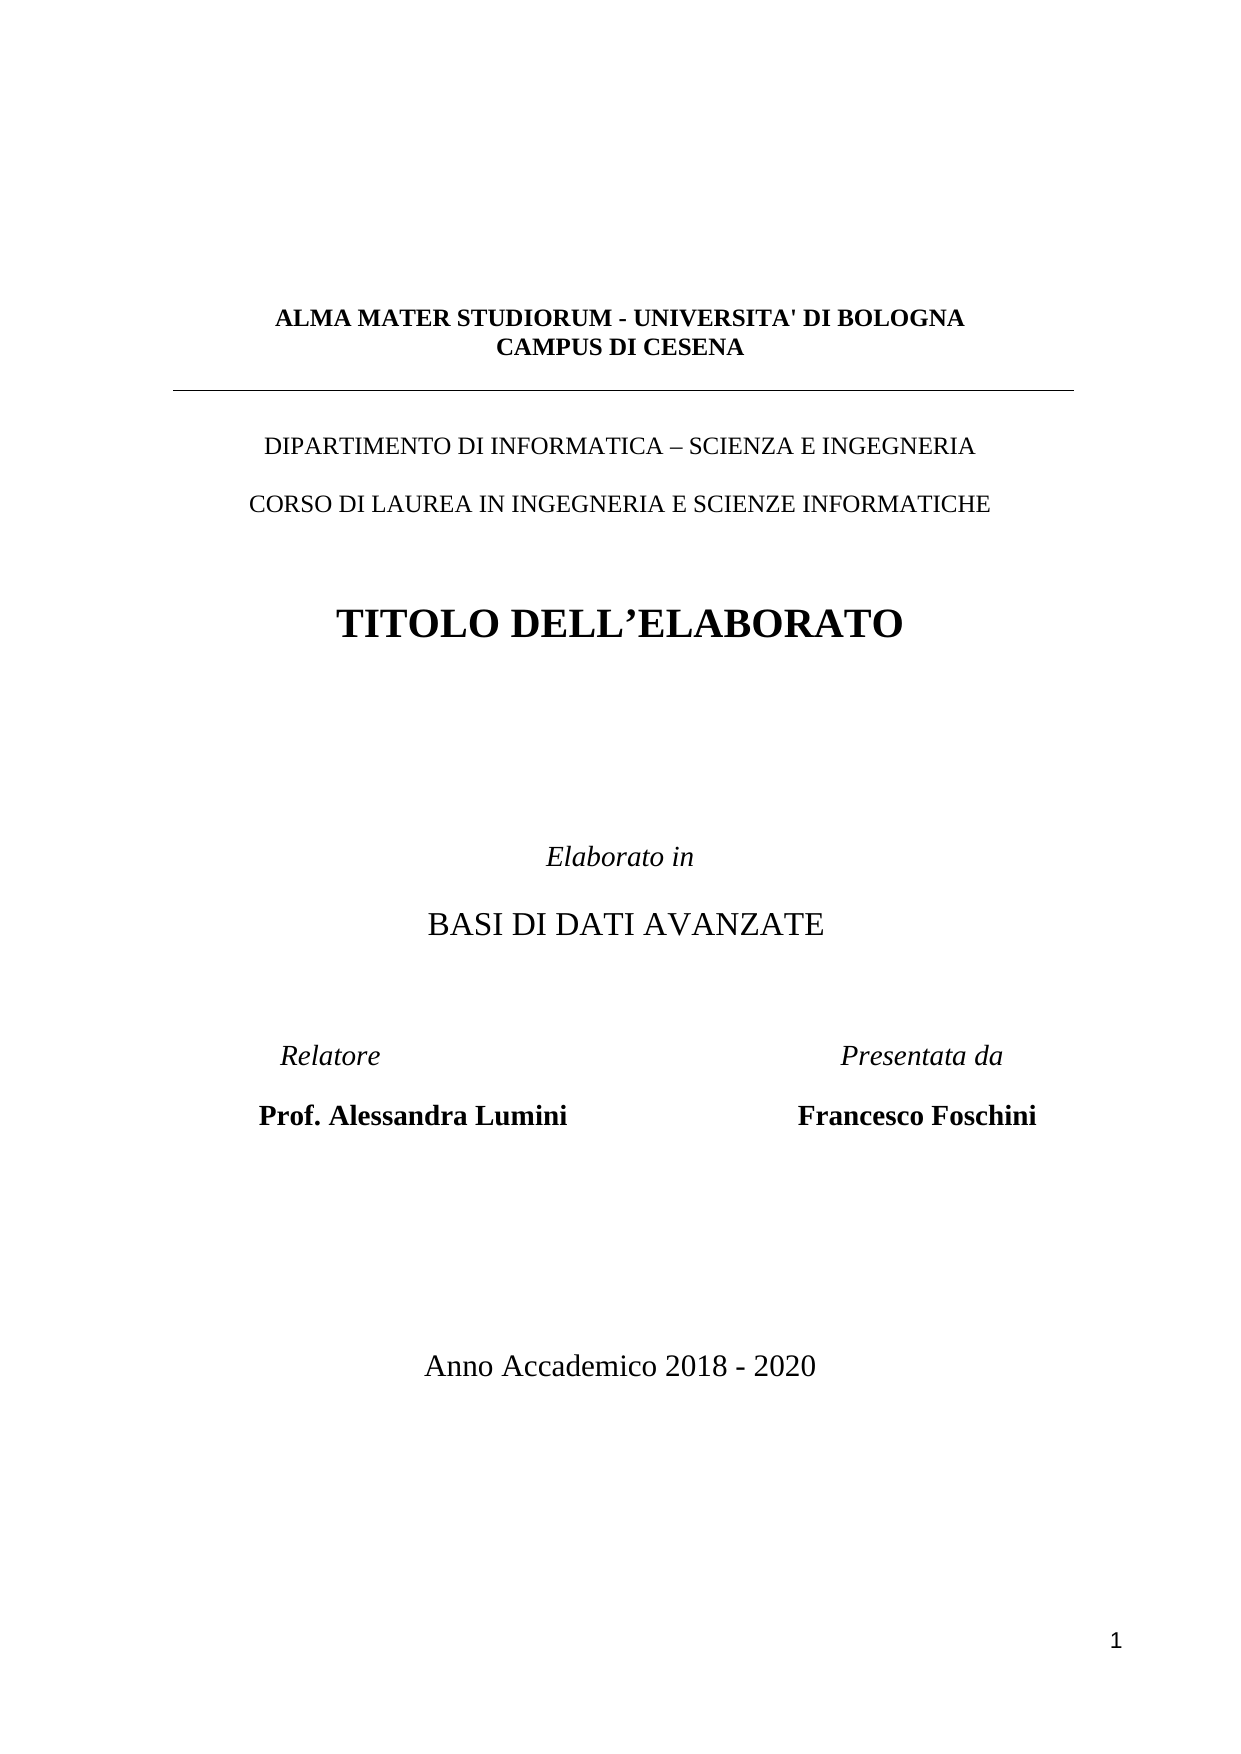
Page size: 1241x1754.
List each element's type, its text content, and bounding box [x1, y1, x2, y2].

text DIPARTIMENTO DI INFORMATICA – SCIENZA E INGEGNERIA [217, 431, 1023, 460]
text Elaborato in [269, 839, 971, 873]
text TITOLO DELL’ELABORATO [269, 599, 971, 647]
text CORSO DI LAUREA IN INGEGNERIA E SCIENZE INFORMATICHE [217, 489, 1023, 517]
text Relatore Presentata da [161, 1038, 1122, 1072]
text BASI DI DATI AVANZATE [130, 904, 1122, 943]
text ALMA MATER STUDIORUM - UNIVERSITA' DI BOLOGNA CAMPUS DI CESENA [269, 303, 971, 361]
text Anno Accademico 2018 - 2020 [269, 1347, 971, 1383]
text Prof. Alessandra Lumini Francesco Foschini [130, 1101, 1122, 1131]
